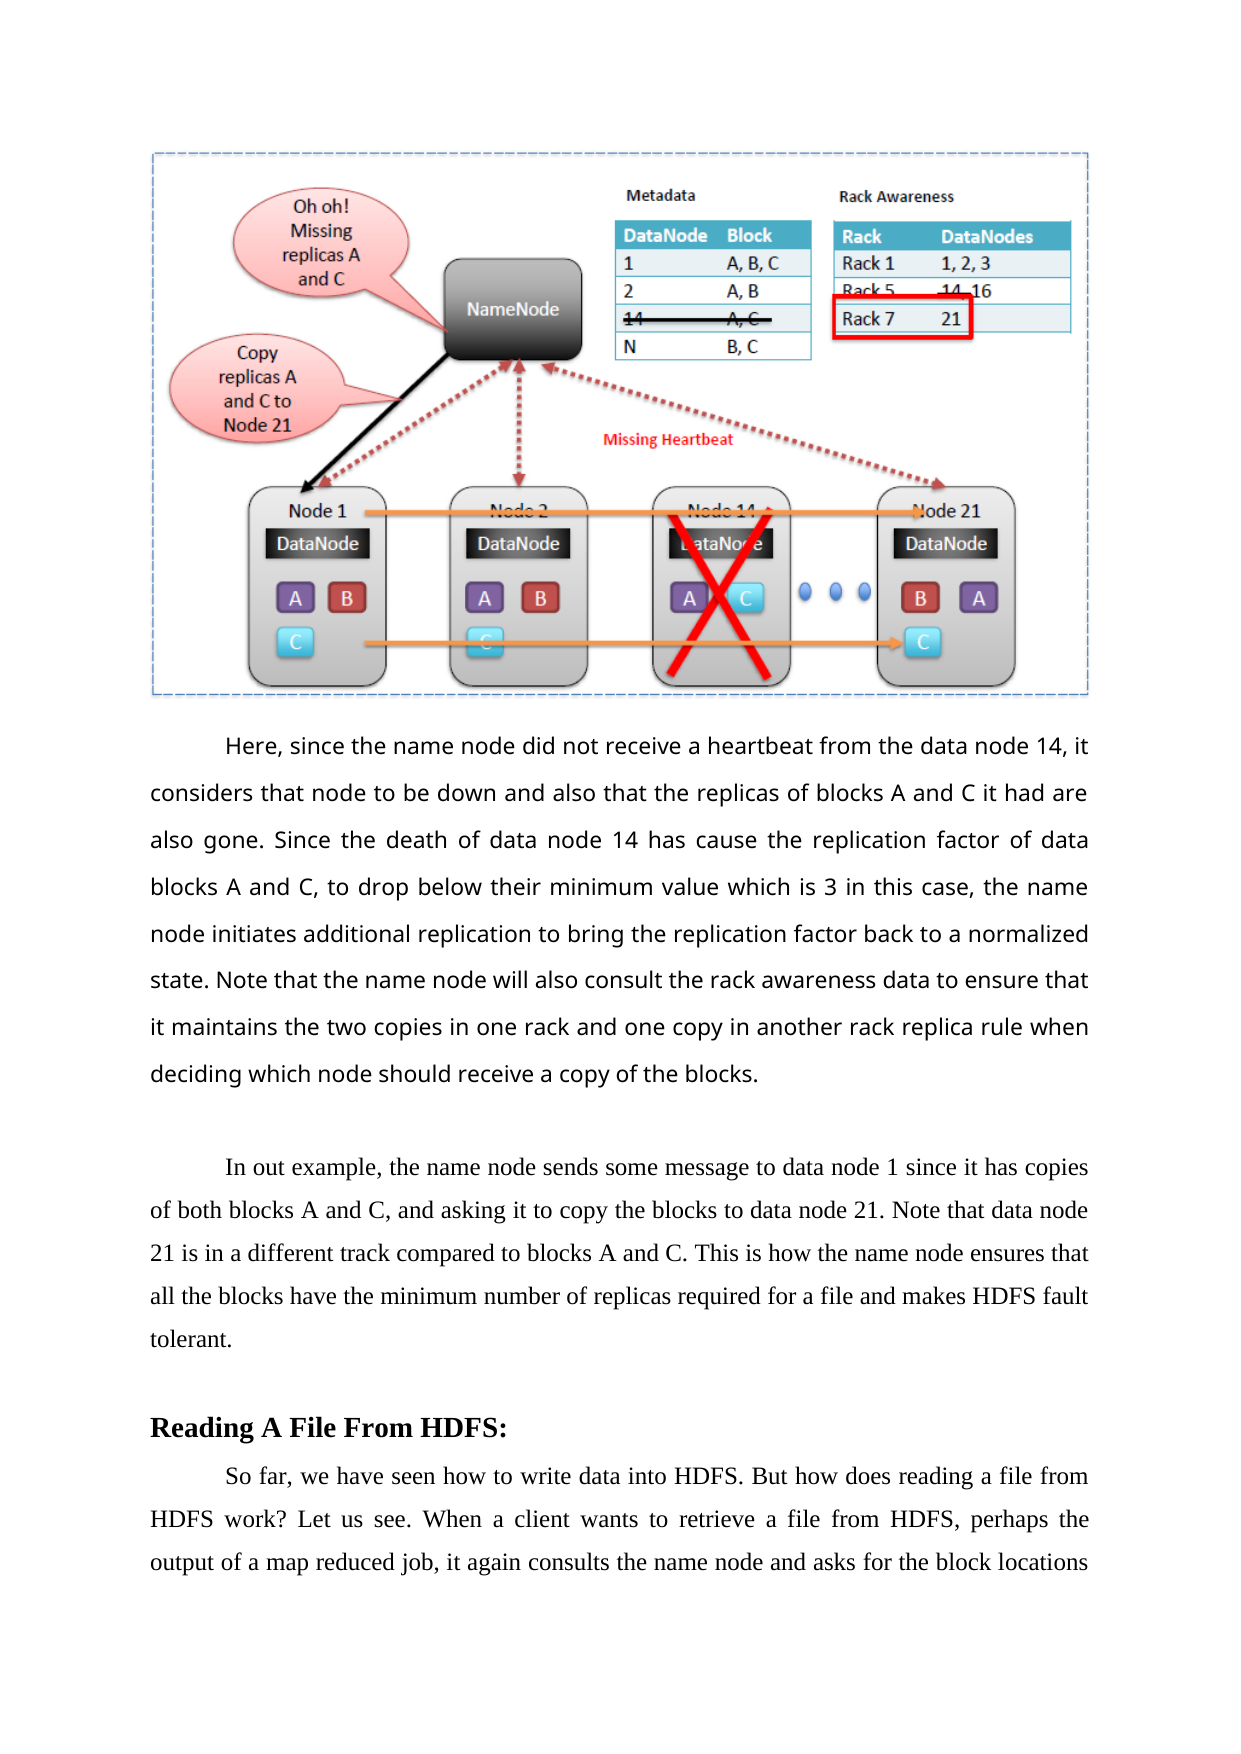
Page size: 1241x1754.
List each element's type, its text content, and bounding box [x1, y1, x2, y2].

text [150, 1461, 1090, 1576]
text In out example, the name node sends some message to data node 1 since it has copies of both blocks A and C, and asking it to copy the blocks to data node 21. Note that data node 21 is in a different track compared to blocks A and C. This is how the name node ensures that all the blocks have the minimum number of replicas required for a file and makes HDFS fault tolerant. [150, 1152, 1090, 1353]
text Here, since the name node did not receive a heartbeat from the data node 14, it considers that node to be down and also that the replicas of blocks A and C it had are also gone. Since the death of data node 14 has cause the replication factor of data blocks A and C, to drop below their minimum value which is 3 in this case, the name node initiates additional replication to bring the replication factor back to a normalized state. Note that the name node will also consult the rack awareness data to ensure that it maintains the two copies in one rack and one copy in another rack replica rule when deciding which node should receive a copy of the blocks. [150, 730, 1090, 1089]
text Reading A File From HDFS: [150, 1411, 1090, 1444]
